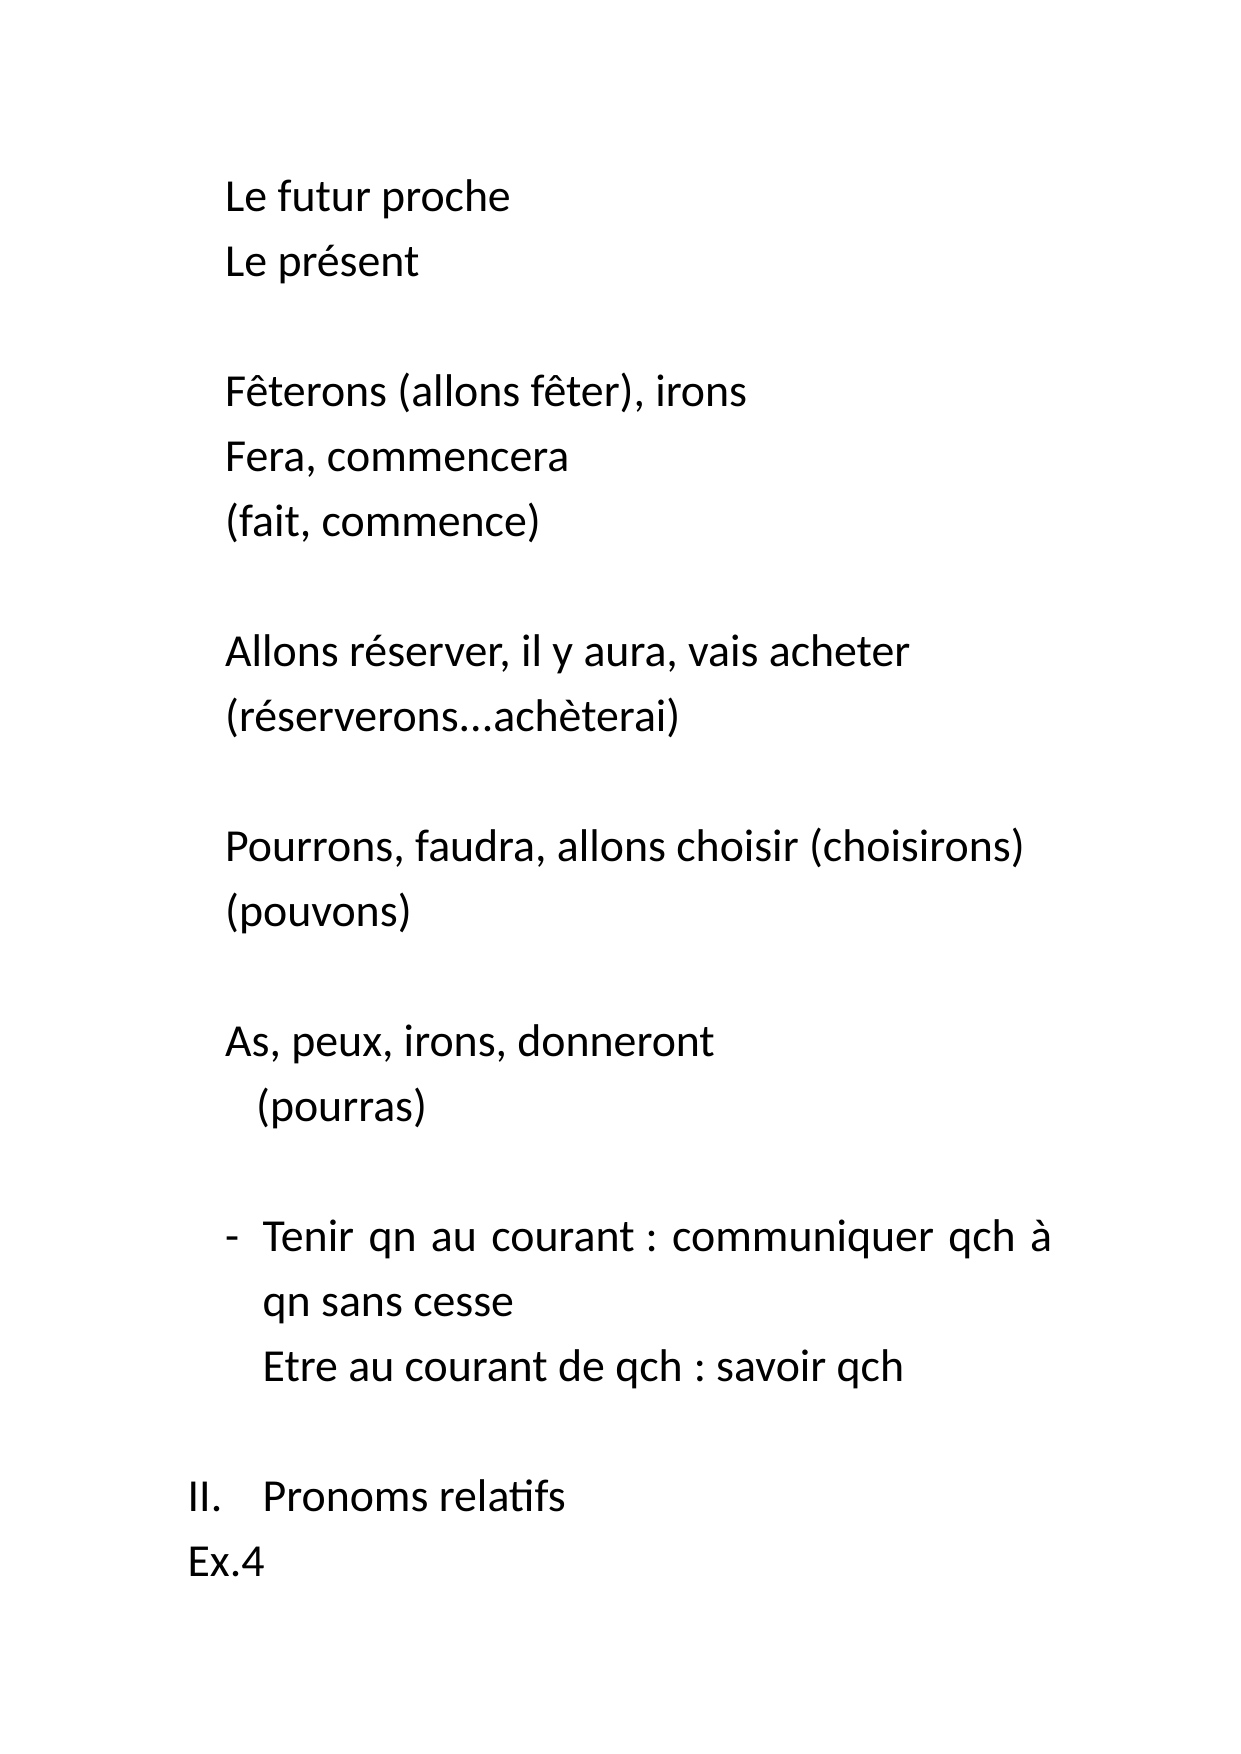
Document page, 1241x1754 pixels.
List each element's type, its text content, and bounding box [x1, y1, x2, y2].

list Pronoms relatifs [187, 1462, 1053, 1527]
text Pourrons, faudra, allons choisir (choisirons) [225, 812, 1053, 877]
text Allons réserver, il y aura, vais acheter [225, 617, 1053, 682]
text Fêterons (allons fêter), irons [225, 357, 1053, 422]
text Le futur proche [225, 162, 1053, 227]
text (fait, commence) [225, 487, 1053, 552]
list Etre au courant de qch : savoir qch [262, 1332, 1053, 1397]
text Le présent [225, 227, 1053, 292]
text (réserverons...achèterai) [225, 682, 1053, 747]
list Tenir qn au courant : communiquer qch à qn sans cesse [225, 1202, 1053, 1332]
text As, peux, irons, donneront [225, 1007, 1053, 1072]
text (pourras) [225, 1072, 1053, 1137]
text (pouvons) [225, 877, 1053, 942]
text Ex.4 [187, 1527, 1053, 1592]
text Fera, commencera [225, 422, 1053, 487]
